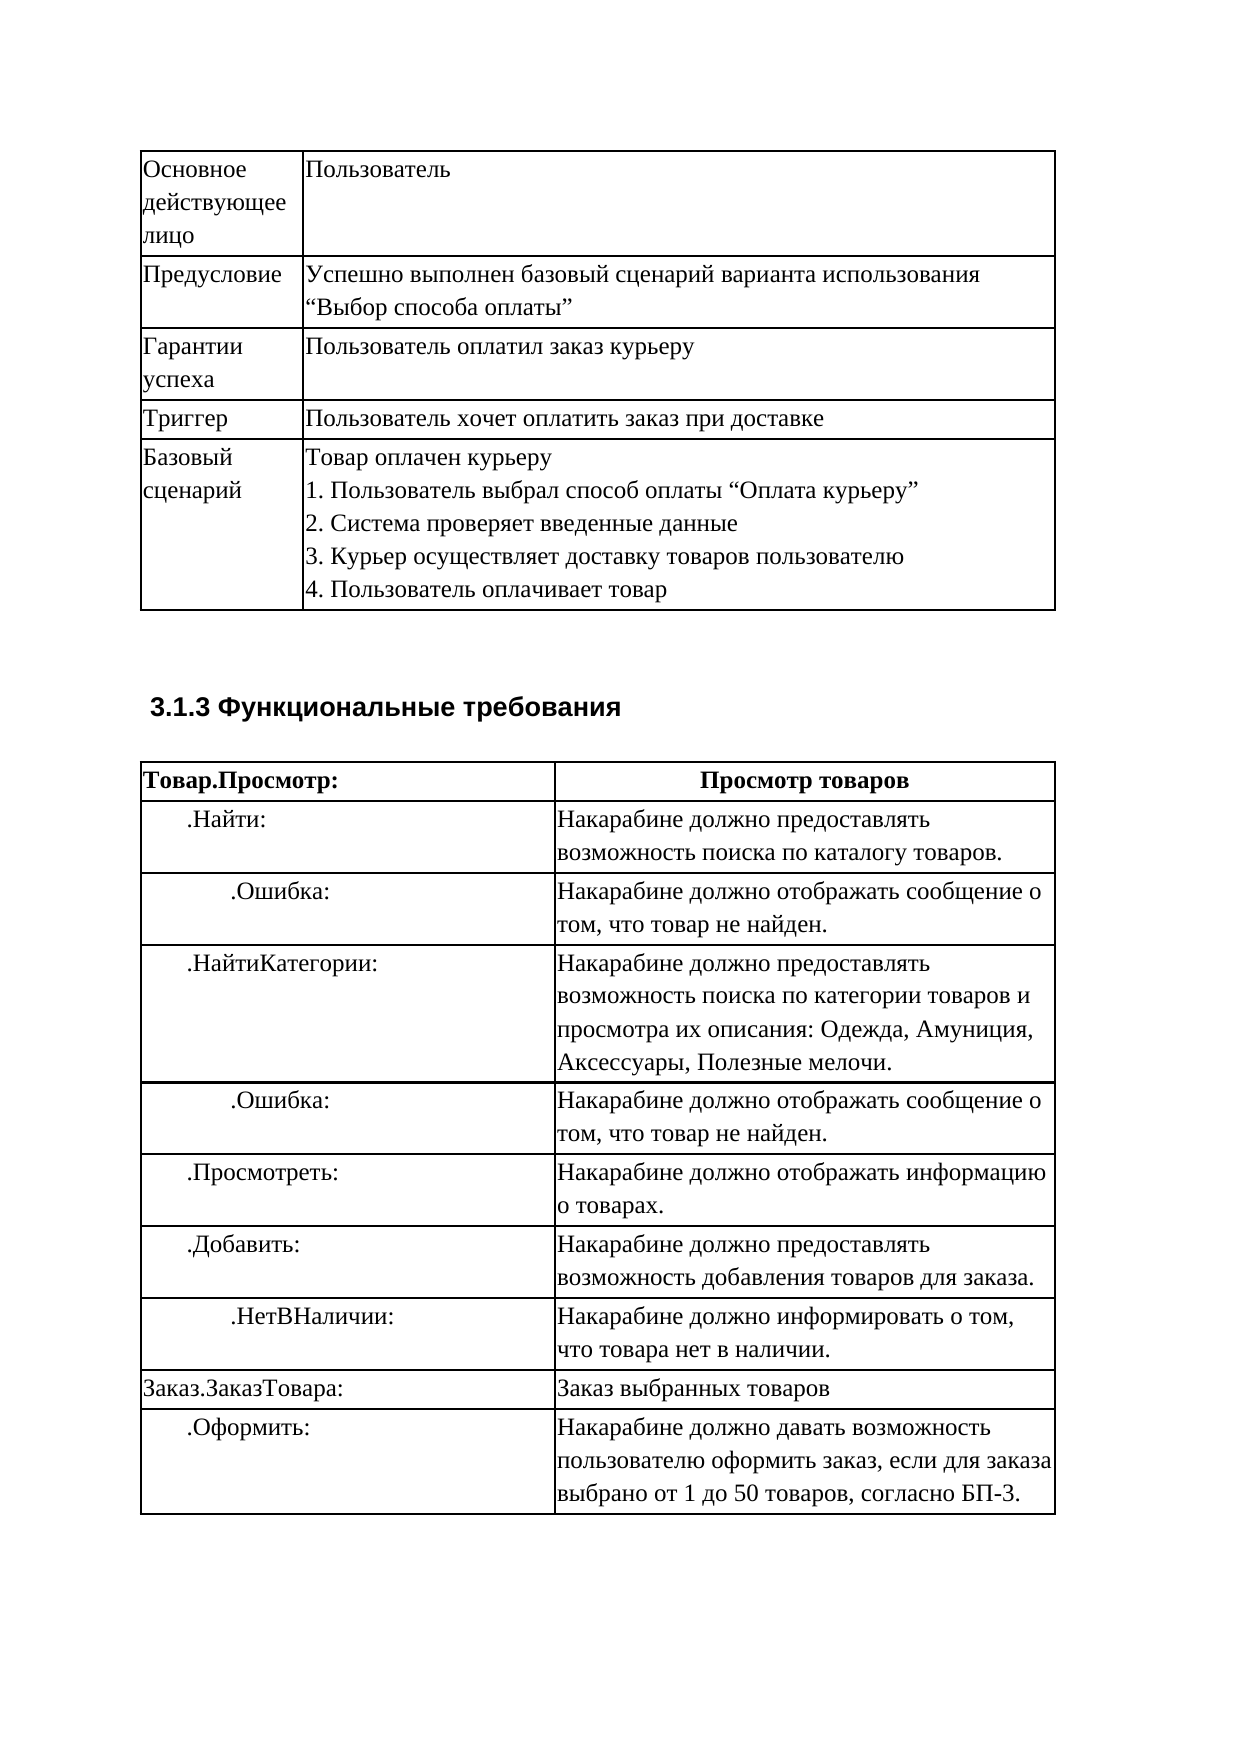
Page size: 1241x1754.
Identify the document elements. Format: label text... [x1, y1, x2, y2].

table_cell Накарабине должно давать возможность пользователю оформить заказ, если для заказа выбрано от 1 до 50 товаров, согласно БП-3. [556, 1410, 1054, 1513]
table_cell Накарабине должно предоставлять возможность поиска по каталогу товаров. [556, 802, 1054, 872]
subtitle 3.1.3 Функциональные требования [150, 691, 1090, 722]
table_cell Основное действующее лицо [142, 152, 302, 255]
table_cell .Ошибка: [142, 874, 554, 943]
table_cell Базовый сценарий [142, 440, 302, 608]
table_cell Триггер [142, 401, 302, 437]
table_cell Пользователь [304, 152, 1054, 255]
table_cell Накарабине должно информировать о том, что товара нет в наличии. [556, 1299, 1054, 1369]
table_cell Товар оплачен курьеру 1. Пользователь выбрал способ оплаты “Оплата курьеру” 2. Система проверяет введенные данные 3. Курьер осуществляет доставку товаров пользователю 4. Пользователь оплачивает товар [304, 440, 1054, 608]
table_header Просмотр товаров [556, 763, 1054, 800]
table_cell Накарабине должно отображать сообщение о том, что товар не найден. [556, 874, 1054, 943]
table_cell .НайтиКатегории: [142, 946, 554, 1081]
table_cell Гарантии успеха [142, 329, 302, 399]
table_cell Заказ выбранных товаров [556, 1371, 1054, 1408]
table_cell Накарабине должно предоставлять возможность добавления товаров для заказа. [556, 1227, 1054, 1297]
table_cell .Просмотреть: [142, 1155, 554, 1225]
table_cell .Добавить: [142, 1227, 554, 1297]
table_header Товар.Просмотр: [142, 763, 554, 800]
table_cell .НетВНаличии: [142, 1299, 554, 1369]
table_cell .Оформить: [142, 1410, 554, 1513]
table_cell Накарабине должно отображать сообщение о том, что товар не найден. [556, 1084, 1054, 1153]
table_cell Пользователь оплатил заказ курьеру [304, 329, 1054, 399]
table_cell Успешно выполнен базовый сценарий варианта использования “Выбор способа оплаты” [304, 257, 1054, 327]
table_cell Предусловие [142, 257, 302, 327]
table_cell Заказ.ЗаказТовара: [142, 1371, 554, 1408]
table_cell Накарабине должно отображать информацию о товарах. [556, 1155, 1054, 1225]
table_cell Накарабине должно предоставлять возможность поиска по категории товаров и просмотра их описания: Одежда, Амуниция, Аксессуары, Полезные мелочи. [556, 946, 1054, 1081]
table_cell Пользователь хочет оплатить заказ при доставке [304, 401, 1054, 437]
table_cell .Ошибка: [142, 1084, 554, 1153]
table_cell .Найти: [142, 802, 554, 872]
